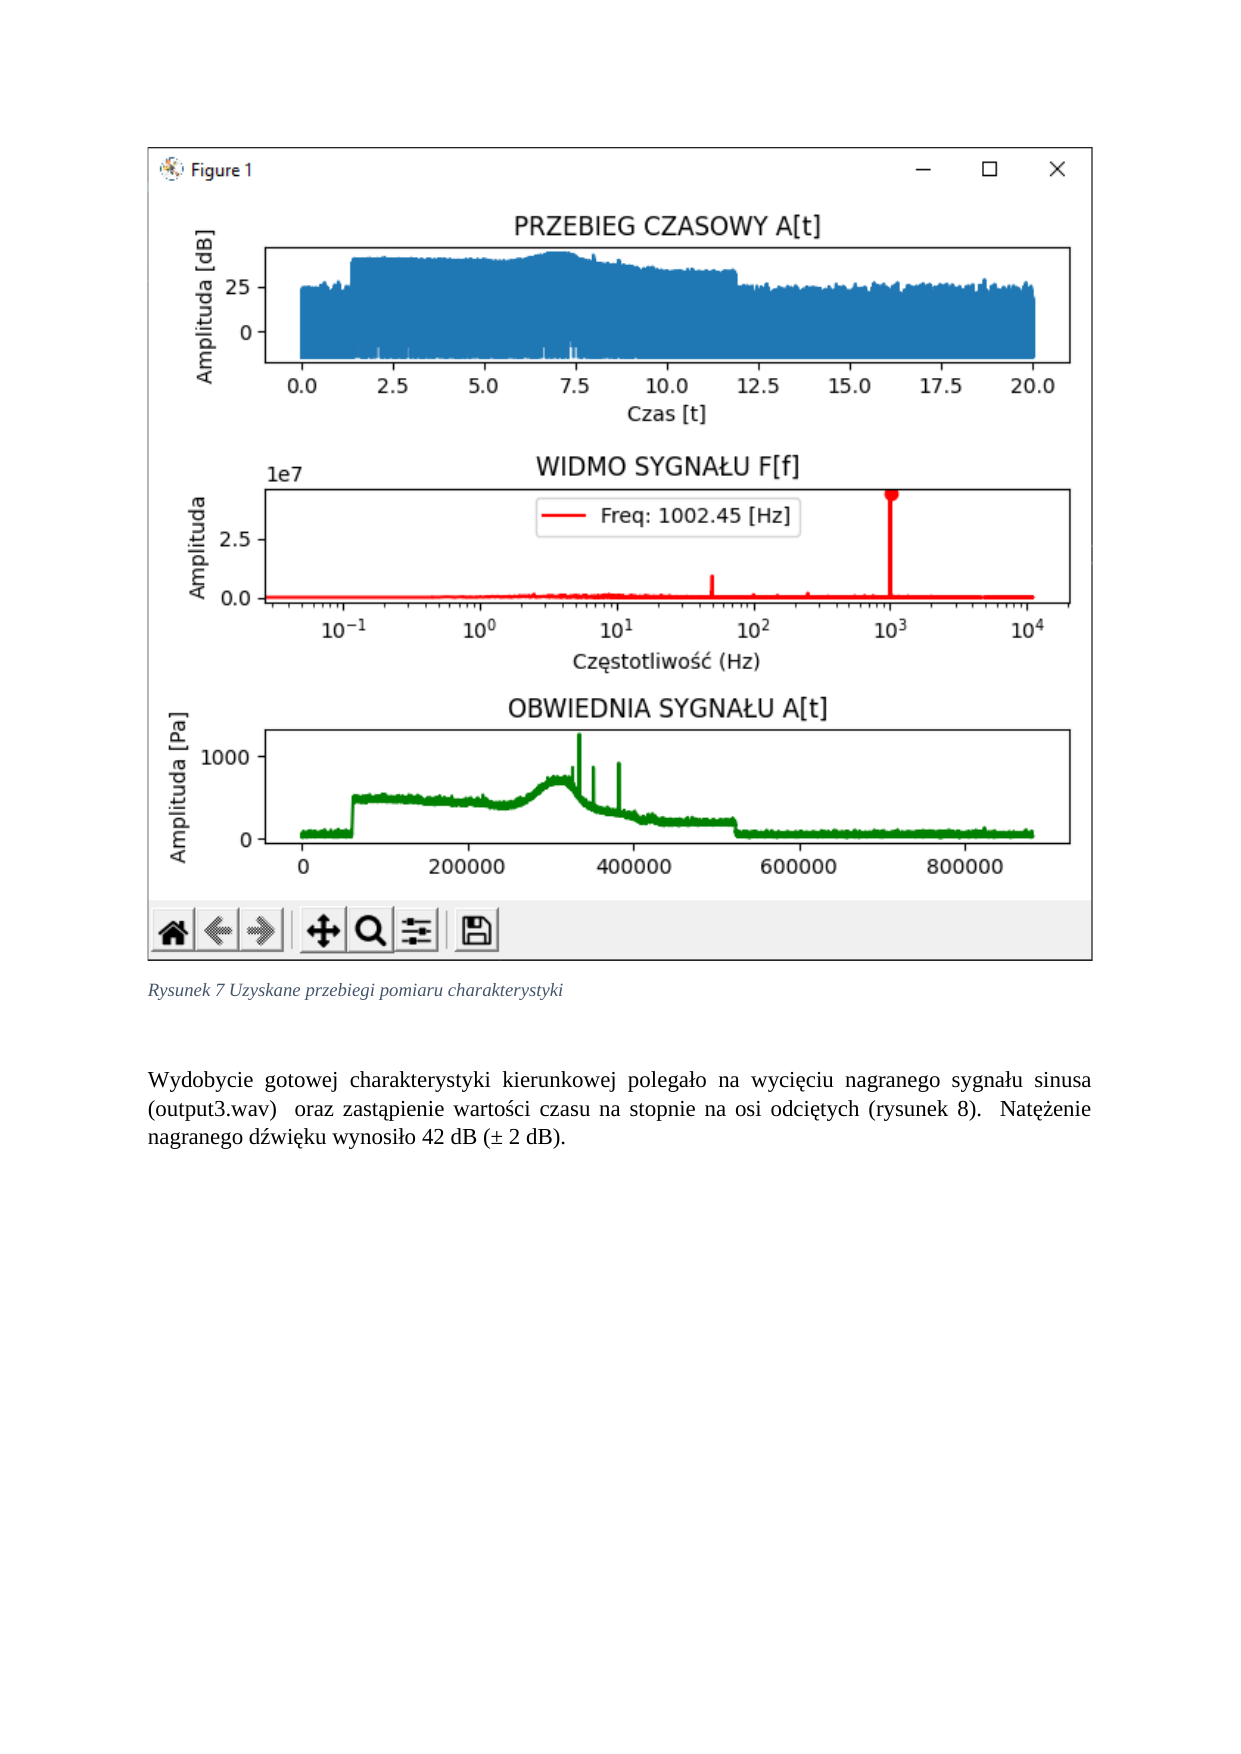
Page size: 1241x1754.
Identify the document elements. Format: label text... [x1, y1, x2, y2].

text Wydobycie gotowej charakterystyki kierunkowej polegało na wycięciu nagranego sygnału sinusa (output3.wav) oraz zastąpienie wartości czasu na stopnie na osi odciętych (rysunek 8). Natężenie nagranego dźwięku wynosiło 42 dB (± 2 dB). [148, 1066, 1093, 1150]
text Rysunek 7 Uzyskane przebiegi pomiaru charakterystyki [148, 979, 1093, 1001]
picture [147, 147, 1093, 961]
